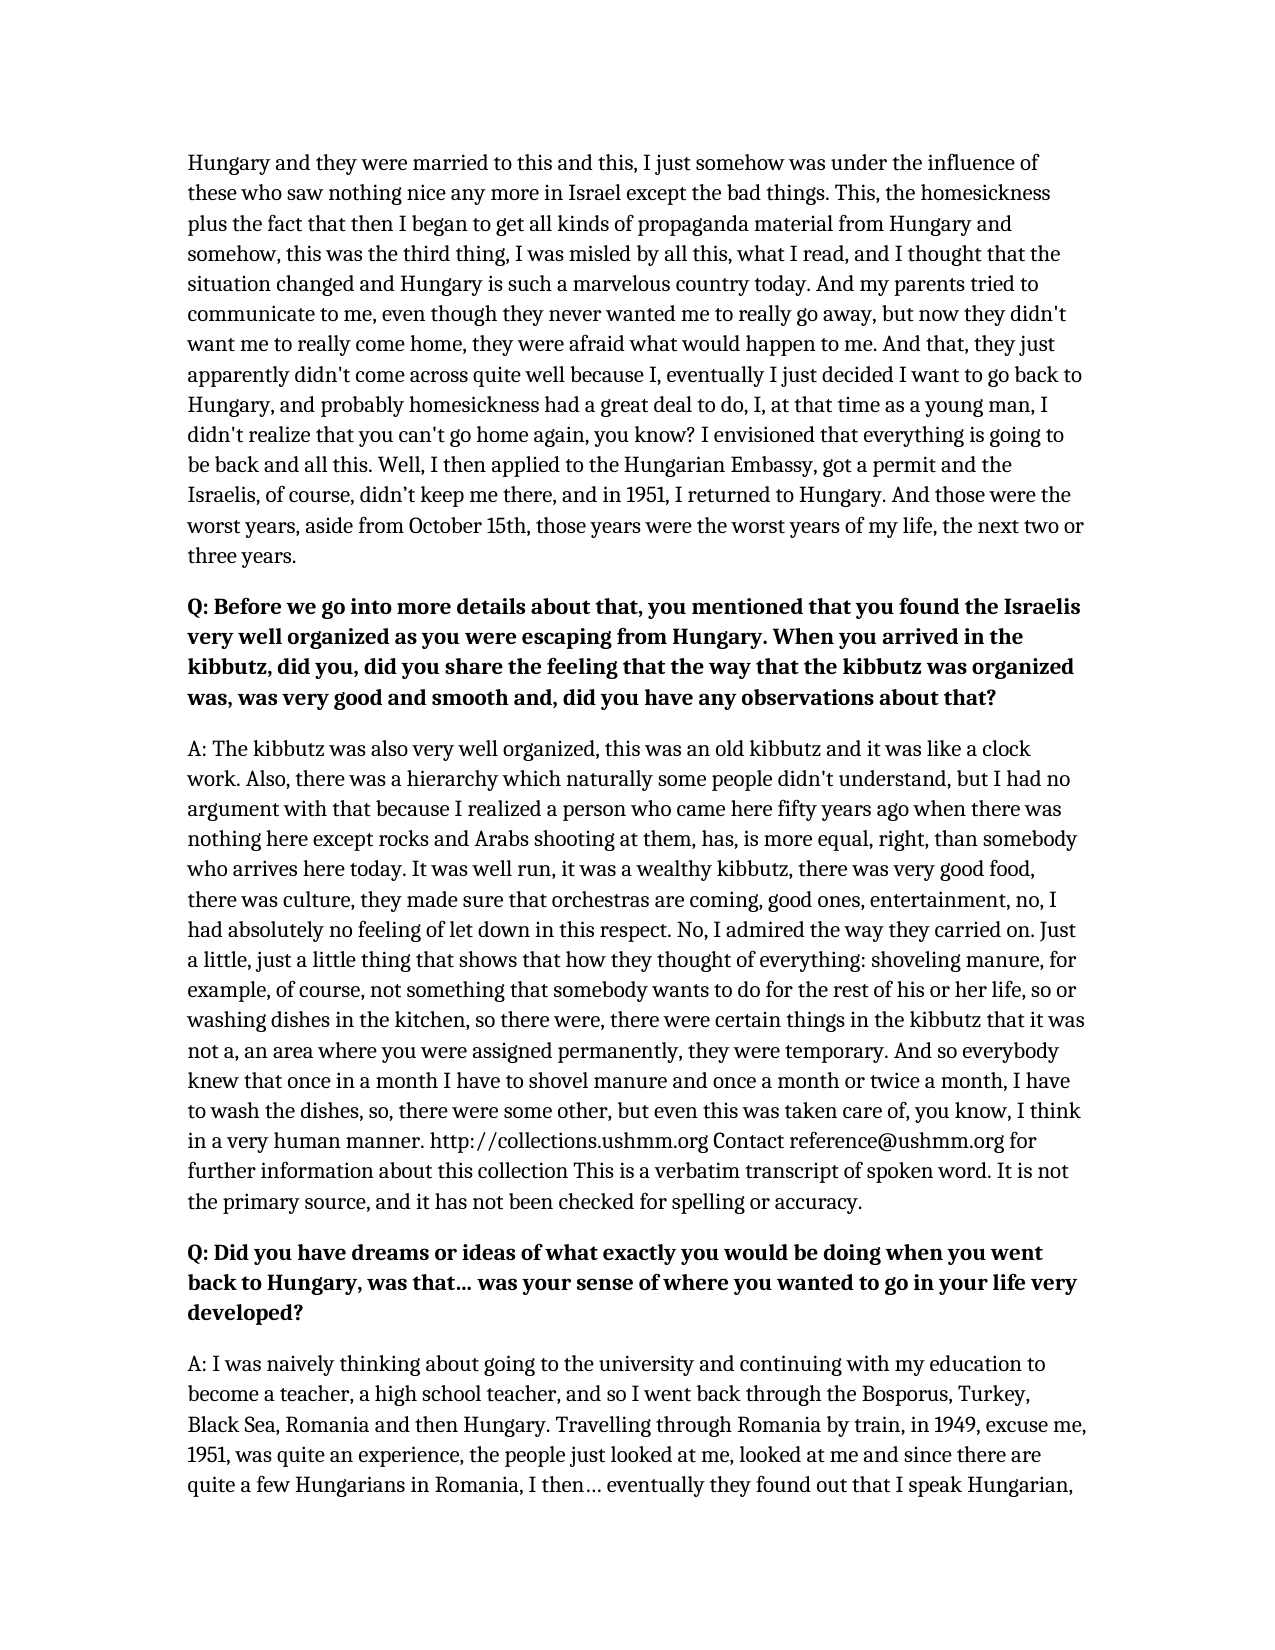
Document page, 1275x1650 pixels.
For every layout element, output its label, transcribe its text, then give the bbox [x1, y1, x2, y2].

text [187, 1351, 1087, 1498]
text Q: Before we go into more details about that, you mentioned that you found the Israelis very well organized as you were escaping from Hungary. When you arrived in the kibbutz, did you, did you share the feeling that the way that the kibbutz was organized was, was very good and smooth and, did you have any observations about that? [187, 594, 1087, 711]
text Q: Did you have dreams or ideas of what exactly you would be doing when you went back to Hungary, was that… was your sense of where you wanted to go in your life very developed? [187, 1239, 1087, 1326]
text A: The kibbutz was also very well organized, this was an old kibbutz and it was like a clock work. Also, there was a hierarchy which naturally some people didn't understand, but I had no argument with that because I realized a person who came here fifty years ago when there was nothing here except rocks and Arabs shooting at them, has, is more equal, right, than somebody who arrives here today. It was well run, it was a wealthy kibbutz, there was very good food, there was culture, they made sure that orchestras are coming, good ones, entertainment, no, I had absolutely no feeling of let down in this respect. No, I admired the way they carried on. Just a little, just a little thing that shows that how they thought of everything: shoveling manure, for example, of course, not something that somebody wants to do for the rest of his or her life, so or washing dishes in the kitchen, so there were, there were certain things in the kibbutz that it was not a, an area where you were assigned permanently, they were temporary. And so everybody knew that once in a month I have to shovel manure and once a month or twice a month, I have to wash the dishes, so, there were some other, but even this was taken care of, you know, I think in a very human manner. http://collections.ushmm.org Contact reference@ushmm.org for further information about this collection This is a verbatim transcript of spoken word. It is not the primary source, and it has not been checked for spelling or accuracy. [187, 735, 1087, 1215]
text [187, 150, 1087, 569]
